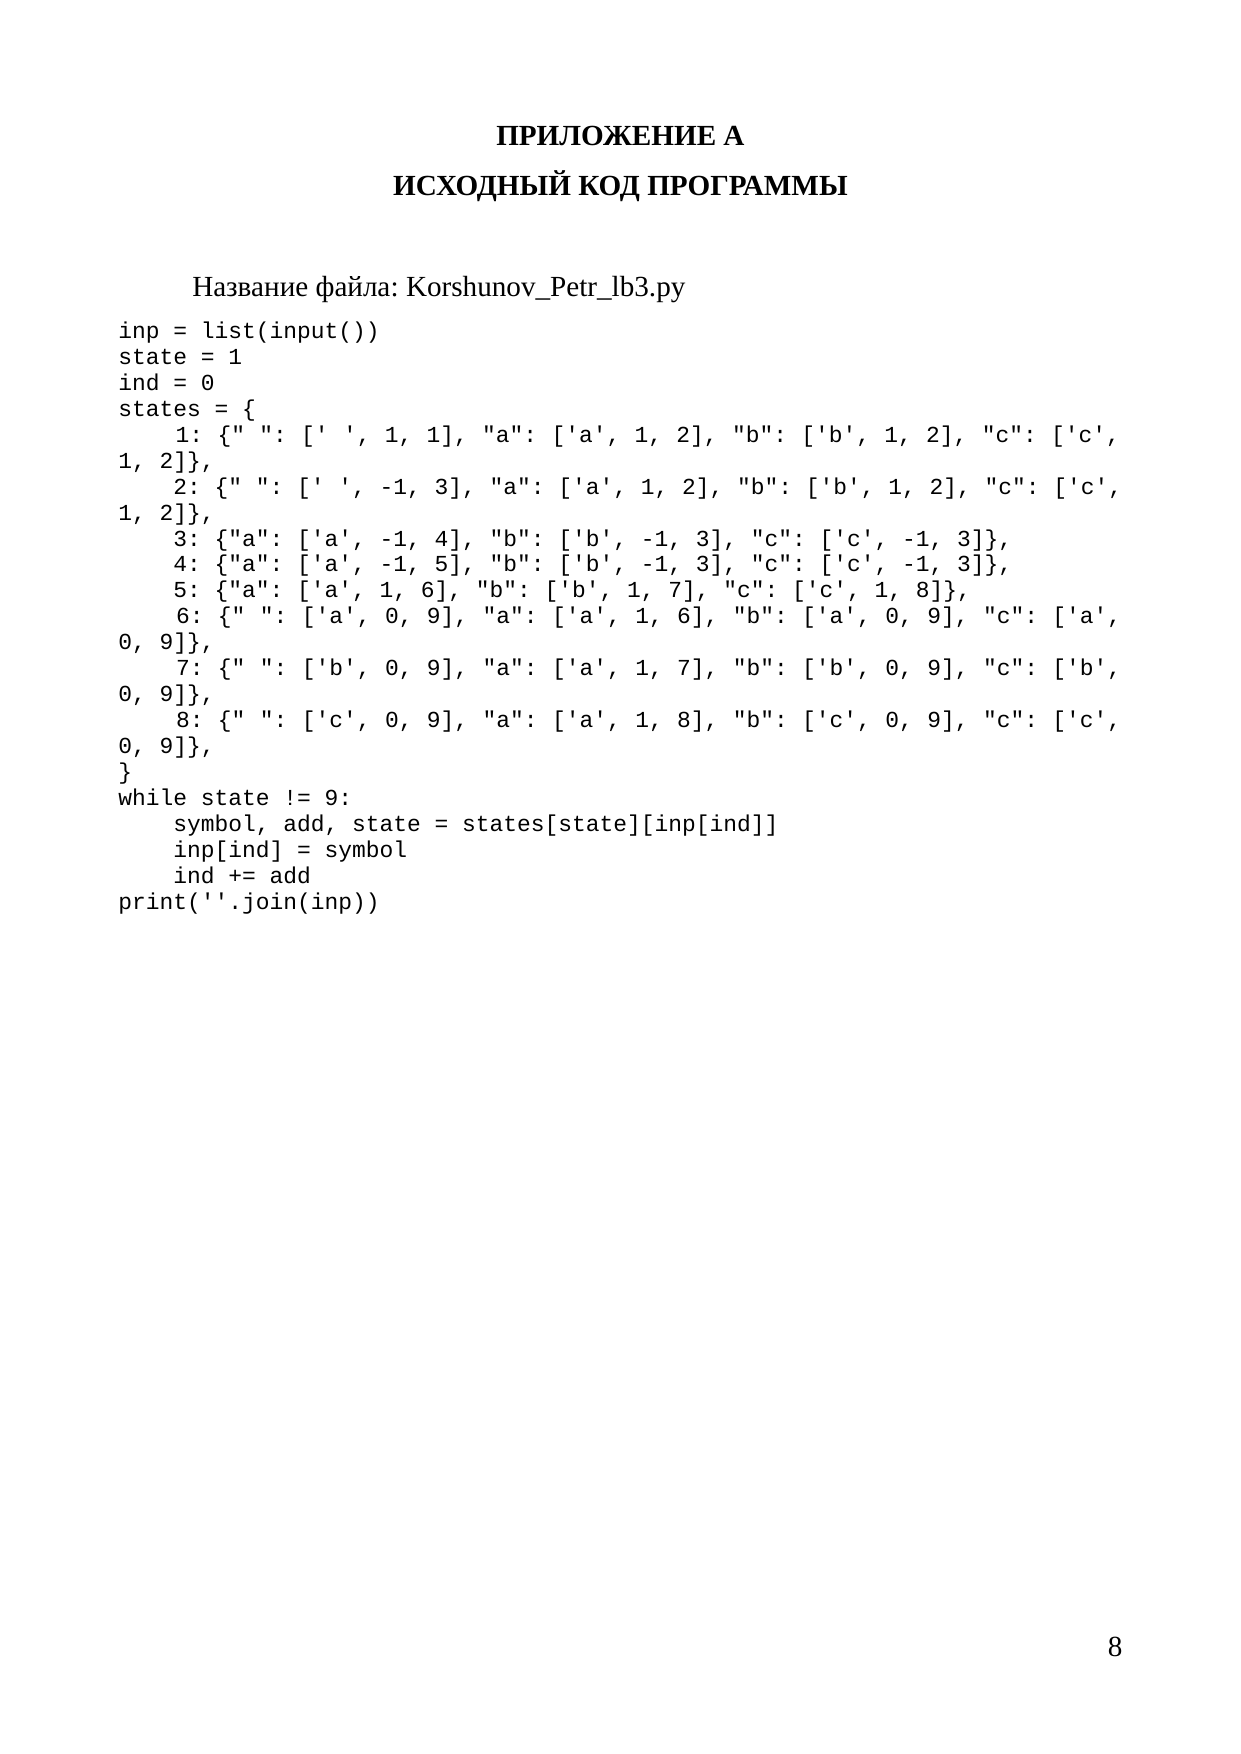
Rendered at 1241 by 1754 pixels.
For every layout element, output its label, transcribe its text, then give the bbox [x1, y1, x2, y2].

text 3: {"a": ['a', -1, 4], "b": ['b', -1, 3], "c": ['c', -1, 3]}, [118, 527, 1122, 553]
text inp = list(input()) [118, 319, 1122, 345]
text symbol, add, state = states[state][inp[ind]] [118, 812, 1122, 838]
text Название файла: Korshunov_Petr_lb3.py [118, 269, 1122, 303]
text ind += add [118, 864, 1122, 890]
text ind = 0 [118, 371, 1122, 397]
text 6: {" ": ['a', 0, 9], "a": ['a', 1, 6], "b": ['a', 0, 9], "c": ['a', 0, 9]}, [118, 605, 1122, 657]
text inp[ind] = symbol [118, 838, 1122, 864]
text 8: {" ": ['c', 0, 9], "a": ['a', 1, 8], "b": ['c', 0, 9], "c": ['c', 0, 9]}, [118, 708, 1122, 760]
text state = 1 [118, 345, 1122, 371]
text print(''.join(inp)) [118, 890, 1122, 916]
text 2: {" ": [' ', -1, 3], "a": ['a', 1, 2], "b": ['b', 1, 2], "c": ['c', 1, 2]}, [118, 475, 1122, 527]
text } [118, 760, 1122, 786]
text while state != 9: [118, 786, 1122, 812]
text 5: {"a": ['a', 1, 6], "b": ['b', 1, 7], "c": ['c', 1, 8]}, [118, 579, 1122, 605]
text 4: {"a": ['a', -1, 5], "b": ['b', -1, 3], "c": ['c', -1, 3]}, [118, 553, 1122, 579]
subtitle Приложение А Исходный код программы [118, 118, 1122, 202]
text 1: {" ": [' ', 1, 1], "a": ['a', 1, 2], "b": ['b', 1, 2], "c": ['c', 1, 2]}, [118, 423, 1122, 475]
text 7: {" ": ['b', 0, 9], "a": ['a', 1, 7], "b": ['b', 0, 9], "c": ['b', 0, 9]}, [118, 657, 1122, 708]
text states = { [118, 397, 1122, 423]
